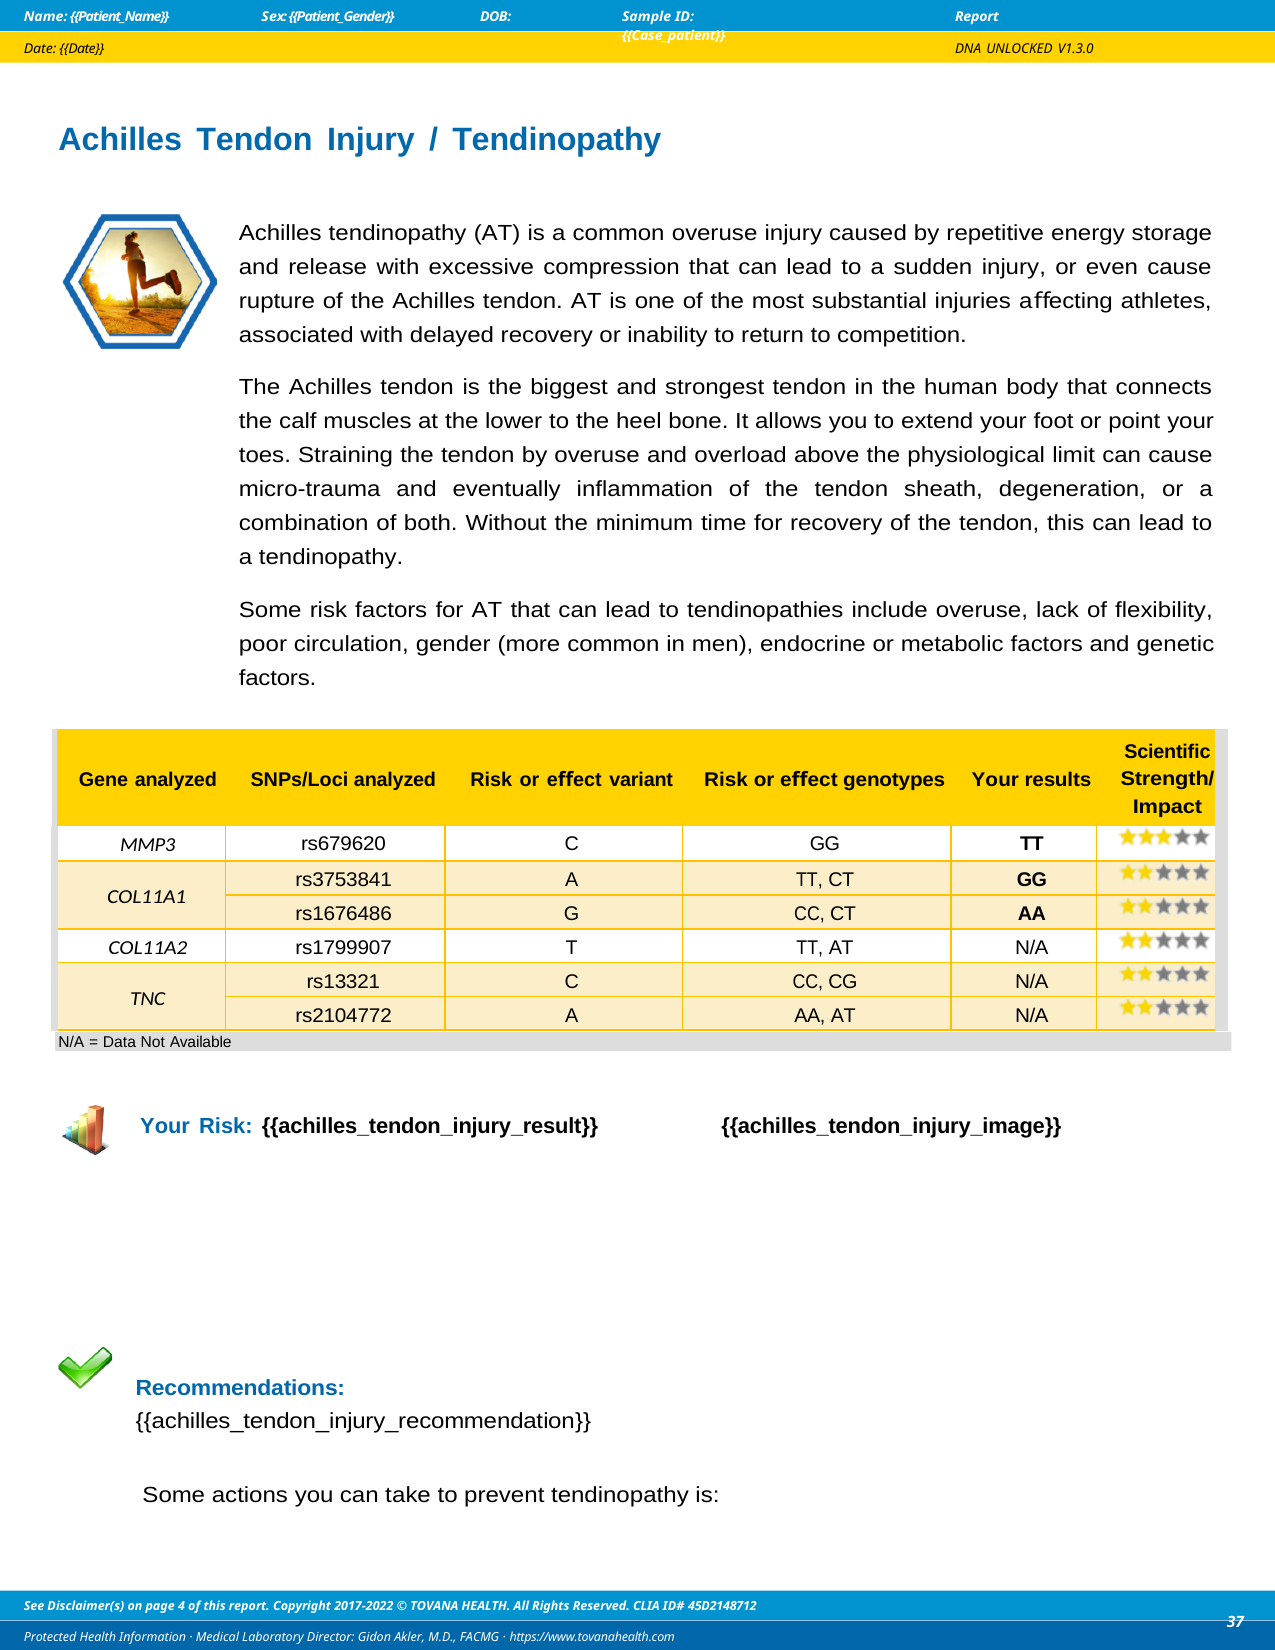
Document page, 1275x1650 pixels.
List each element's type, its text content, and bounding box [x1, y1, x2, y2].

table_cell N/A [952, 997, 1096, 1029]
table_cell A [446, 862, 682, 894]
picture [1118, 826, 1211, 851]
table_cell [1097, 826, 1215, 860]
table_header Gene analyzed [57, 729, 226, 826]
table_header Risk or eﬀect genotypes [683, 729, 951, 826]
subtitle Achilles Tendon Injury / Tendinopathy [58, 120, 1275, 157]
text {{achilles_tendon_injury_recommendation}} [135, 1408, 1229, 1434]
table_header Your results [951, 729, 1097, 826]
table_cell [1097, 862, 1215, 894]
table_cell TT, AT [683, 930, 950, 962]
table_cell CC, CG [683, 963, 950, 996]
table_cell AA, AT [683, 997, 950, 1029]
picture [1118, 963, 1211, 988]
text The Achilles tendon is the biggest and strongest tendon in the human body that connects the calf muscles at the lower to the heel bone. It allows you to extend your foot or point your toes. Straining the tendon by overuse and overload above the physiological limit can cause micro-trauma and eventually inﬂammation of the tendon sheath, degeneration, or a combination of both. Without the minimum time for recovery of the tendon, this can lead to a tendinopathy. [239, 374, 1214, 569]
picture [58, 1341, 113, 1395]
text Recommendations: [58, 1341, 1275, 1400]
table_cell A [446, 997, 682, 1029]
table_cell T [446, 930, 682, 962]
table_cell TNC [58, 963, 225, 1029]
table_cell TT [952, 826, 1096, 860]
table_cell N/A [952, 930, 1096, 962]
table_cell TT, CT [683, 862, 950, 894]
table_cell rs1799907 [226, 930, 444, 962]
picture [62, 214, 218, 349]
table_cell rs3753841 [226, 862, 444, 894]
text Some risk factors for AT that can lead to tendinopathies include overuse, lack of ﬂexibility, poor circulation, gender (more common in men), endocrine or metabolic factors and genetic factors. [239, 597, 1214, 690]
table_cell C [446, 826, 682, 860]
picture [1118, 997, 1211, 1022]
table_cell GG [952, 862, 1096, 894]
picture [58, 1102, 113, 1157]
picture [1118, 861, 1211, 887]
table_cell rs679620 [226, 826, 444, 860]
table_cell C [446, 963, 682, 996]
picture [1118, 895, 1211, 921]
table_cell COL11A2 [58, 930, 225, 962]
table_header SNPs/Loci analyzed [226, 729, 445, 826]
table_cell rs2104772 [226, 997, 444, 1029]
table_cell G [446, 896, 682, 928]
table_cell AA [952, 896, 1096, 928]
table_cell rs13321 [226, 963, 444, 996]
table_cell rs1676486 [226, 896, 444, 928]
table_cell COL11A1 [58, 862, 225, 928]
table_cell [1097, 896, 1215, 928]
table_cell [1097, 997, 1215, 1029]
text Achilles tendinopathy (AT) is a common overuse injury caused by repetitive energy storage and release with excessive compression that can lead to a sudden injury, or even cause rupture of the Achilles tendon. AT is one of the most substantial injuries aﬀecting athletes, associated with delayed recovery or inability to return to competition. [239, 220, 1214, 347]
table_cell GG [683, 826, 950, 860]
table_cell [1097, 963, 1215, 996]
table_cell CC, CT [683, 896, 950, 928]
text Some actions you can take to prevent tendinopathy is: [135, 1482, 1229, 1507]
picture [1118, 929, 1211, 955]
table_cell N/A [952, 963, 1096, 996]
subtitle Your Risk: {{achilles_tendon_injury_result}} {{achilles_tendon_injury_image}} [140, 1112, 1275, 1138]
table_header Scientiﬁc Strength/ Impact [1097, 729, 1215, 826]
table_cell MMP3 [58, 826, 225, 860]
table_header Risk or eﬀect variant [445, 729, 683, 826]
table_cell [1097, 930, 1215, 962]
